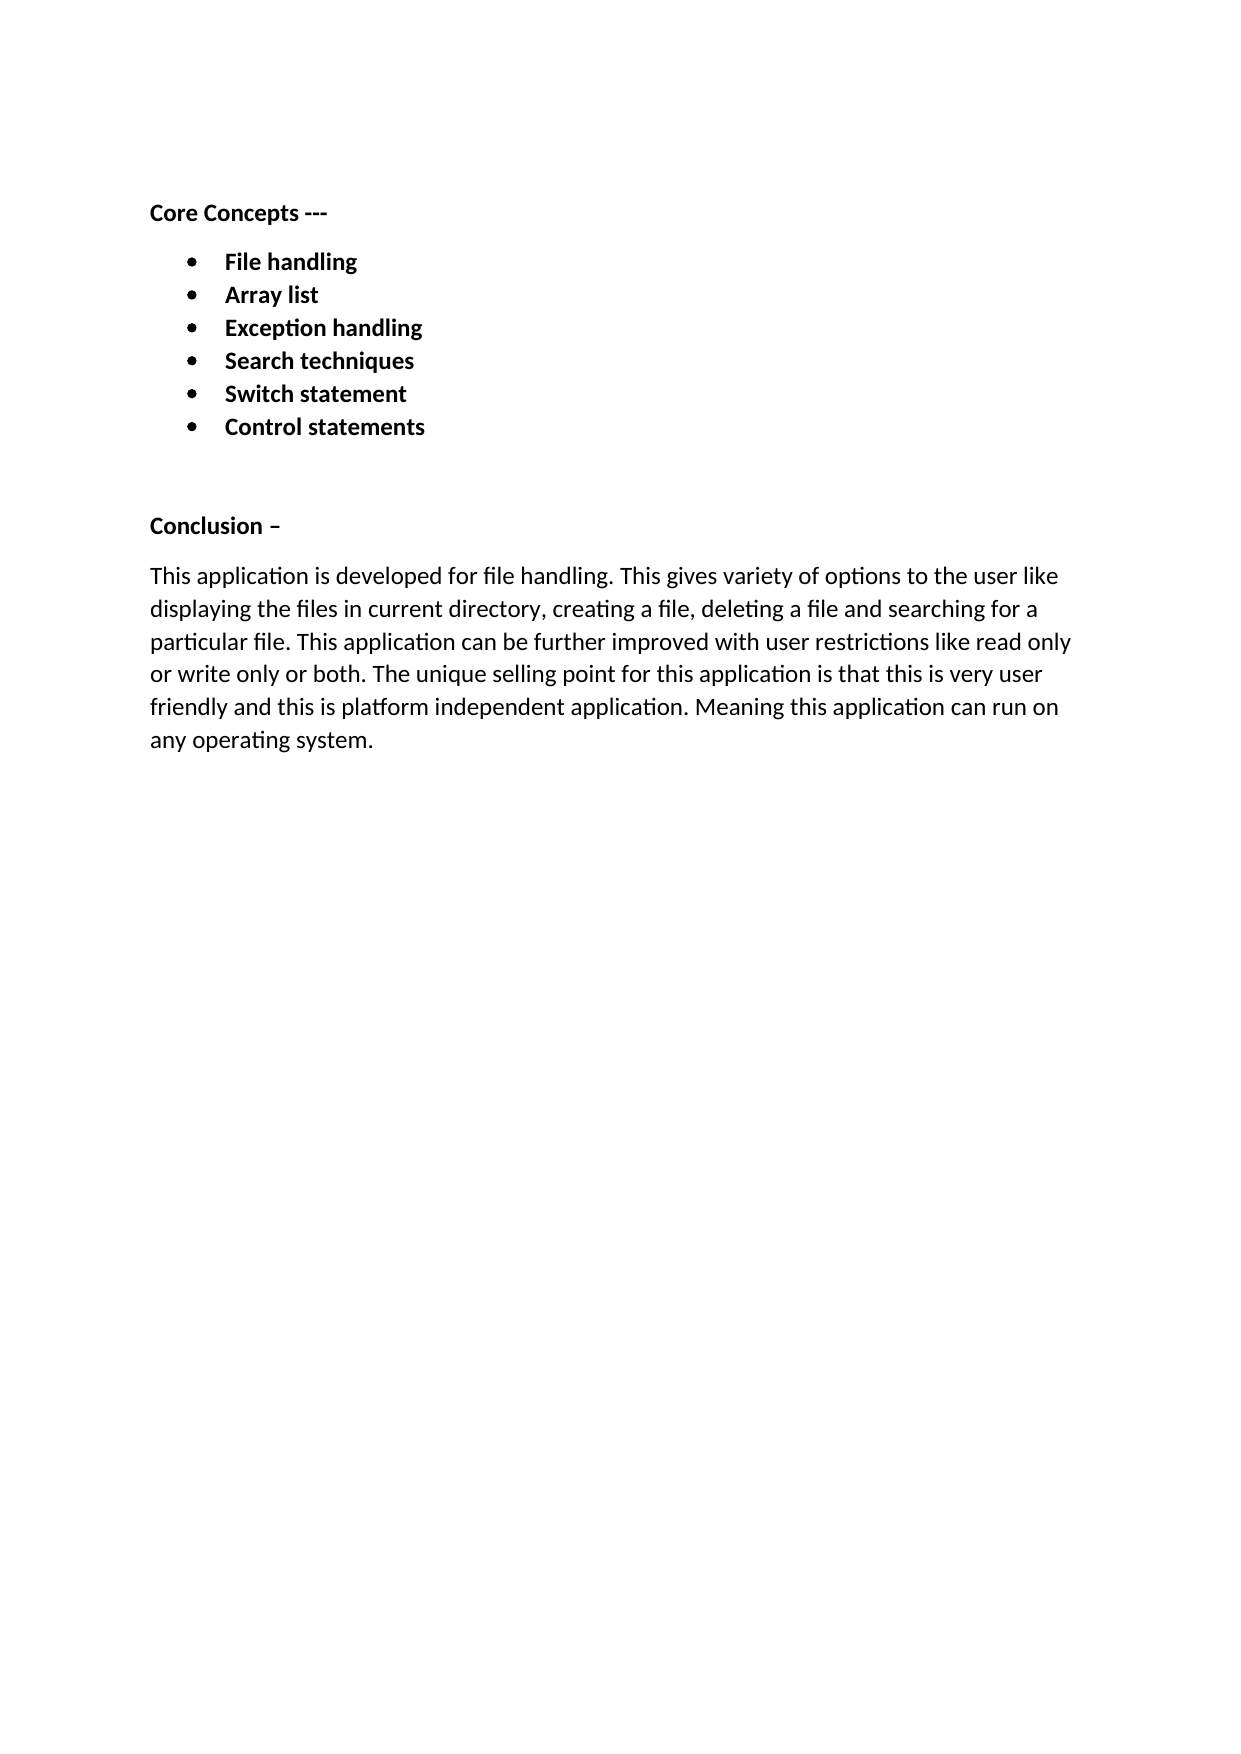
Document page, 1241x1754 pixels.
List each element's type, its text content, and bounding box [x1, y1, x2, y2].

text Conclusion – [150, 510, 1090, 541]
list Control statements [187, 411, 1090, 442]
list Exception handling [187, 312, 1090, 343]
text Core Concepts --- [150, 197, 1090, 227]
list File handling [187, 246, 1090, 277]
text This application is developed for file handling. This gives variety of options to the user like displaying the files in current directory, creating a file, deleting a file and searching for a particular file. This application can be further improved with user restrictions like read only or write only or both. The unique selling point for this application is that this is very user friendly and this is platform independent application. Meaning this application can run on any operating system. [150, 560, 1090, 755]
list Switch statement [187, 378, 1090, 409]
list Array list [187, 279, 1090, 310]
list Search techniques [187, 345, 1090, 376]
